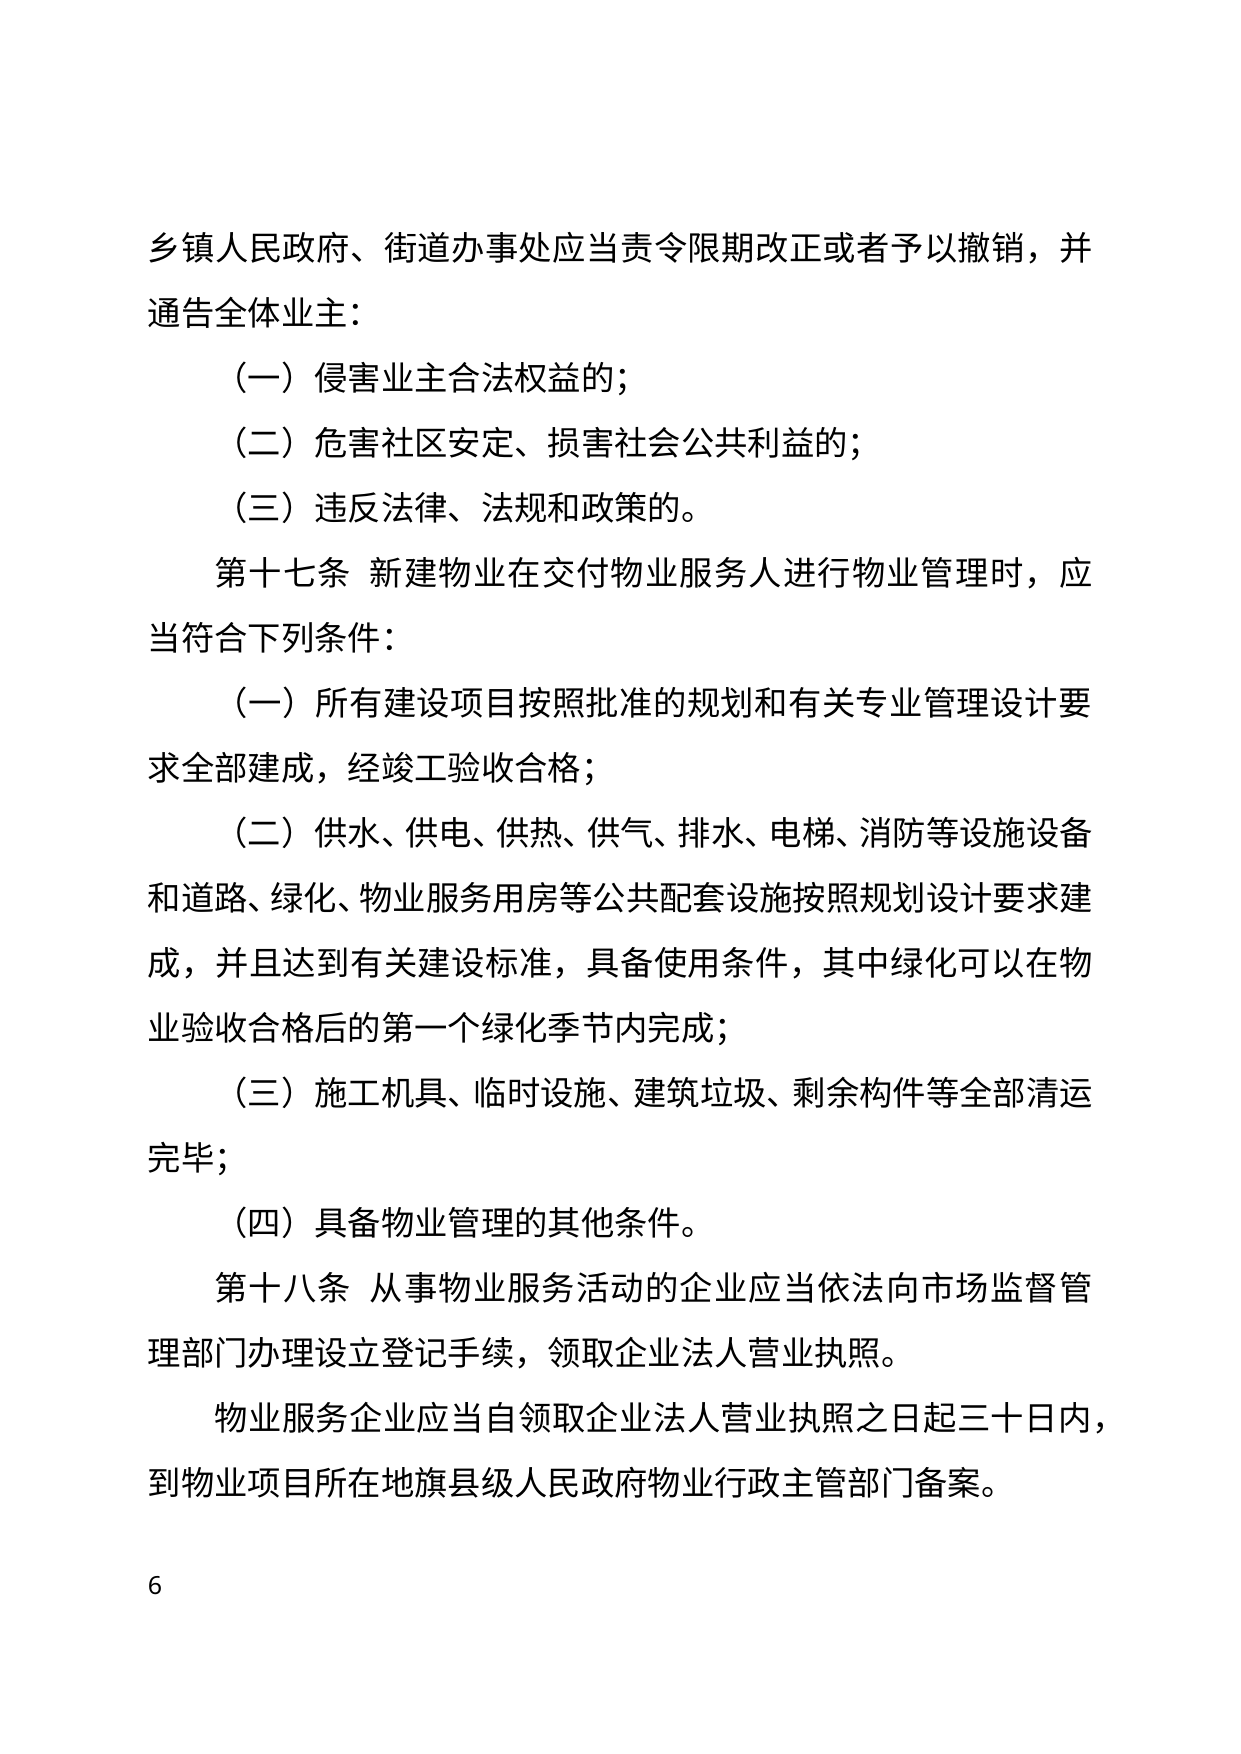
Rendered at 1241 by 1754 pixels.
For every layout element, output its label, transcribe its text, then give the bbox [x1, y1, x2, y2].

text （三）施工机具、临时设施、建筑垃圾、剩余构件等全部清运完毕； [148, 1059, 1092, 1189]
text （二）危害社区安定、损害社会公共利益的； [148, 409, 1092, 474]
text 第十七条 新建物业在交付物业服务人进行物业管理时，应当符合下列条件： [148, 539, 1092, 669]
text 第十八条 从事物业服务活动的企业应当依法向市场监督管理部门办理设立登记手续，领取企业法人营业执照。 [148, 1254, 1092, 1384]
text （一）所有建设项目按照批准的规划和有关专业管理设计要求全部建成，经竣工验收合格； [148, 669, 1092, 799]
text （二）供水、供电、供热、供气、排水、电梯、消防等设施设备和道路、绿化、物业服务用房等公共配套设施按照规划设计要求建成，并且达到有关建设标准，具备使用条件，其中绿化可以在物业验收合格后的第一个绿化季节内完成； [148, 799, 1092, 1059]
text 物业服务企业应当自领取企业法人营业执照之日起三十日内，到物业项目所在地旗县级人民政府物业行政主管部门备案。 [148, 1384, 1092, 1514]
text （四）具备物业管理的其他条件。 [148, 1189, 1092, 1254]
text （三）违反法律、法规和政策的。 [148, 474, 1092, 539]
text （一）侵害业主合法权益的； [148, 344, 1092, 409]
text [148, 214, 1092, 344]
